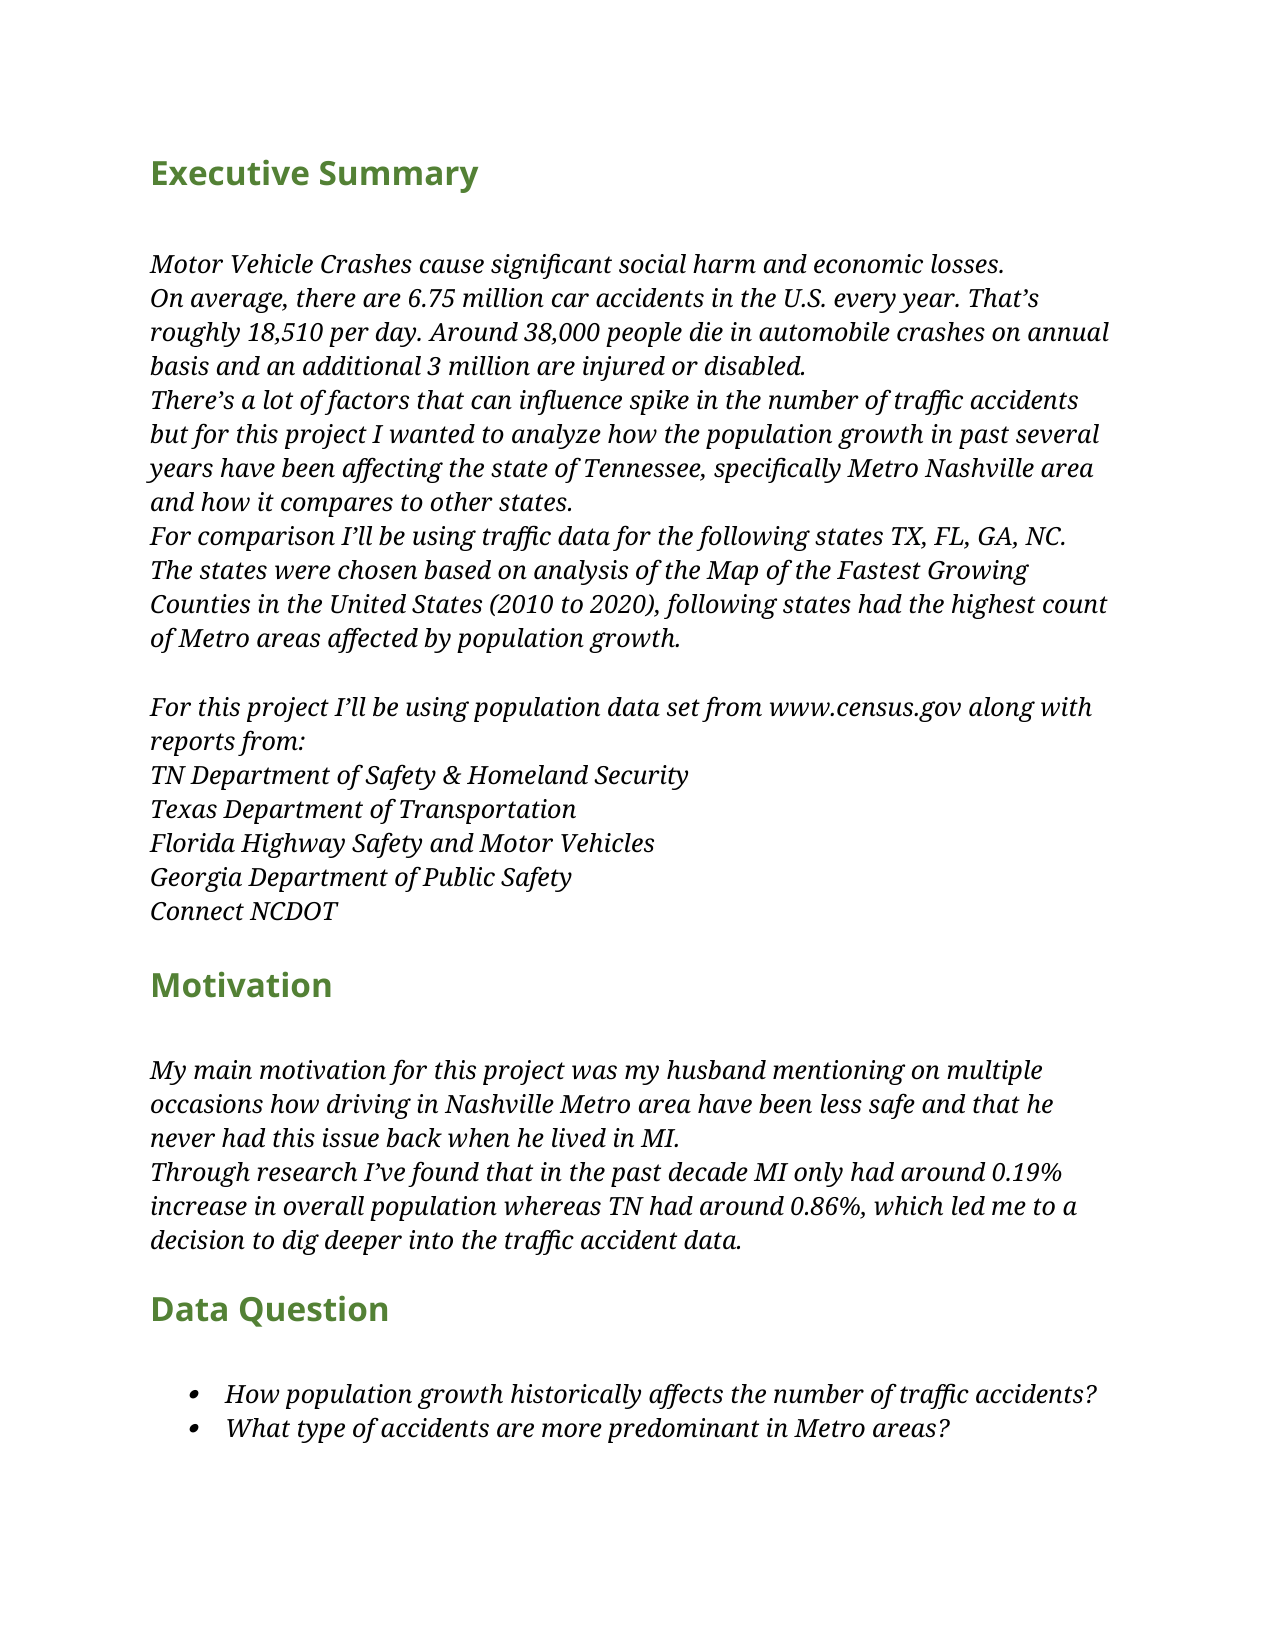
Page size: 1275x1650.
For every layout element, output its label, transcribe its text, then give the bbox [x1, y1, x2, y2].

text TN Department of Safety & Homeland Security [150, 757, 1125, 791]
text There’s a lot of factors that can influence spike in the number of traffic accidents but for this project I wanted to analyze how the population growth in past several years have been affecting the state of Tennessee, specifically Metro Nashville area and how it compares to other states. [150, 383, 1125, 519]
text Motor Vehicle Crashes cause significant social harm and economic losses. [150, 246, 1125, 281]
list How population growth historically affects the number of traffic accidents? [187, 1377, 1125, 1411]
text The states were chosen based on analysis of the Map of the Fastest Growing Counties in the United States (2010 to 2020), following states had the highest count of Metro areas affected by population growth. [150, 553, 1125, 655]
text Through research I’ve found that in the past decade MI only had around 0.19% increase in overall population whereas TN had around 0.86%, which led me to a decision to dig deeper into the traffic accident data. [150, 1155, 1125, 1257]
text My main motivation for this project was my husband mentioning on multiple occasions how driving in Nashville Metro area have been less safe and that he never had this issue back when he lived in MI. [150, 1053, 1125, 1155]
text On average, there are 6.75 million car accidents in the U.S. every year. That’s roughly ​18,510 per day. Around 38,000 people die in automobile crashes on annual basis and an additional 3 million are injured or disabled. [150, 281, 1125, 383]
text Executive Summary [150, 150, 1125, 195]
text Data Question [150, 1286, 1125, 1331]
text Motivation [150, 962, 1125, 1007]
text Georgia Department of Public Safety [150, 859, 1125, 894]
text Florida Highway Safety and Motor Vehicles [150, 826, 1125, 859]
text Texas Department of Transportation [150, 791, 1125, 826]
text For comparison I’ll be using traffic data for the following states TX, FL, GA, NC. [150, 519, 1125, 553]
text Connect NCDOT [150, 894, 1125, 928]
list What type of accidents are more predominant in Metro areas? [187, 1411, 1125, 1445]
text For this project I’ll be using population data set from www.census.gov along with reports from: [150, 689, 1125, 757]
